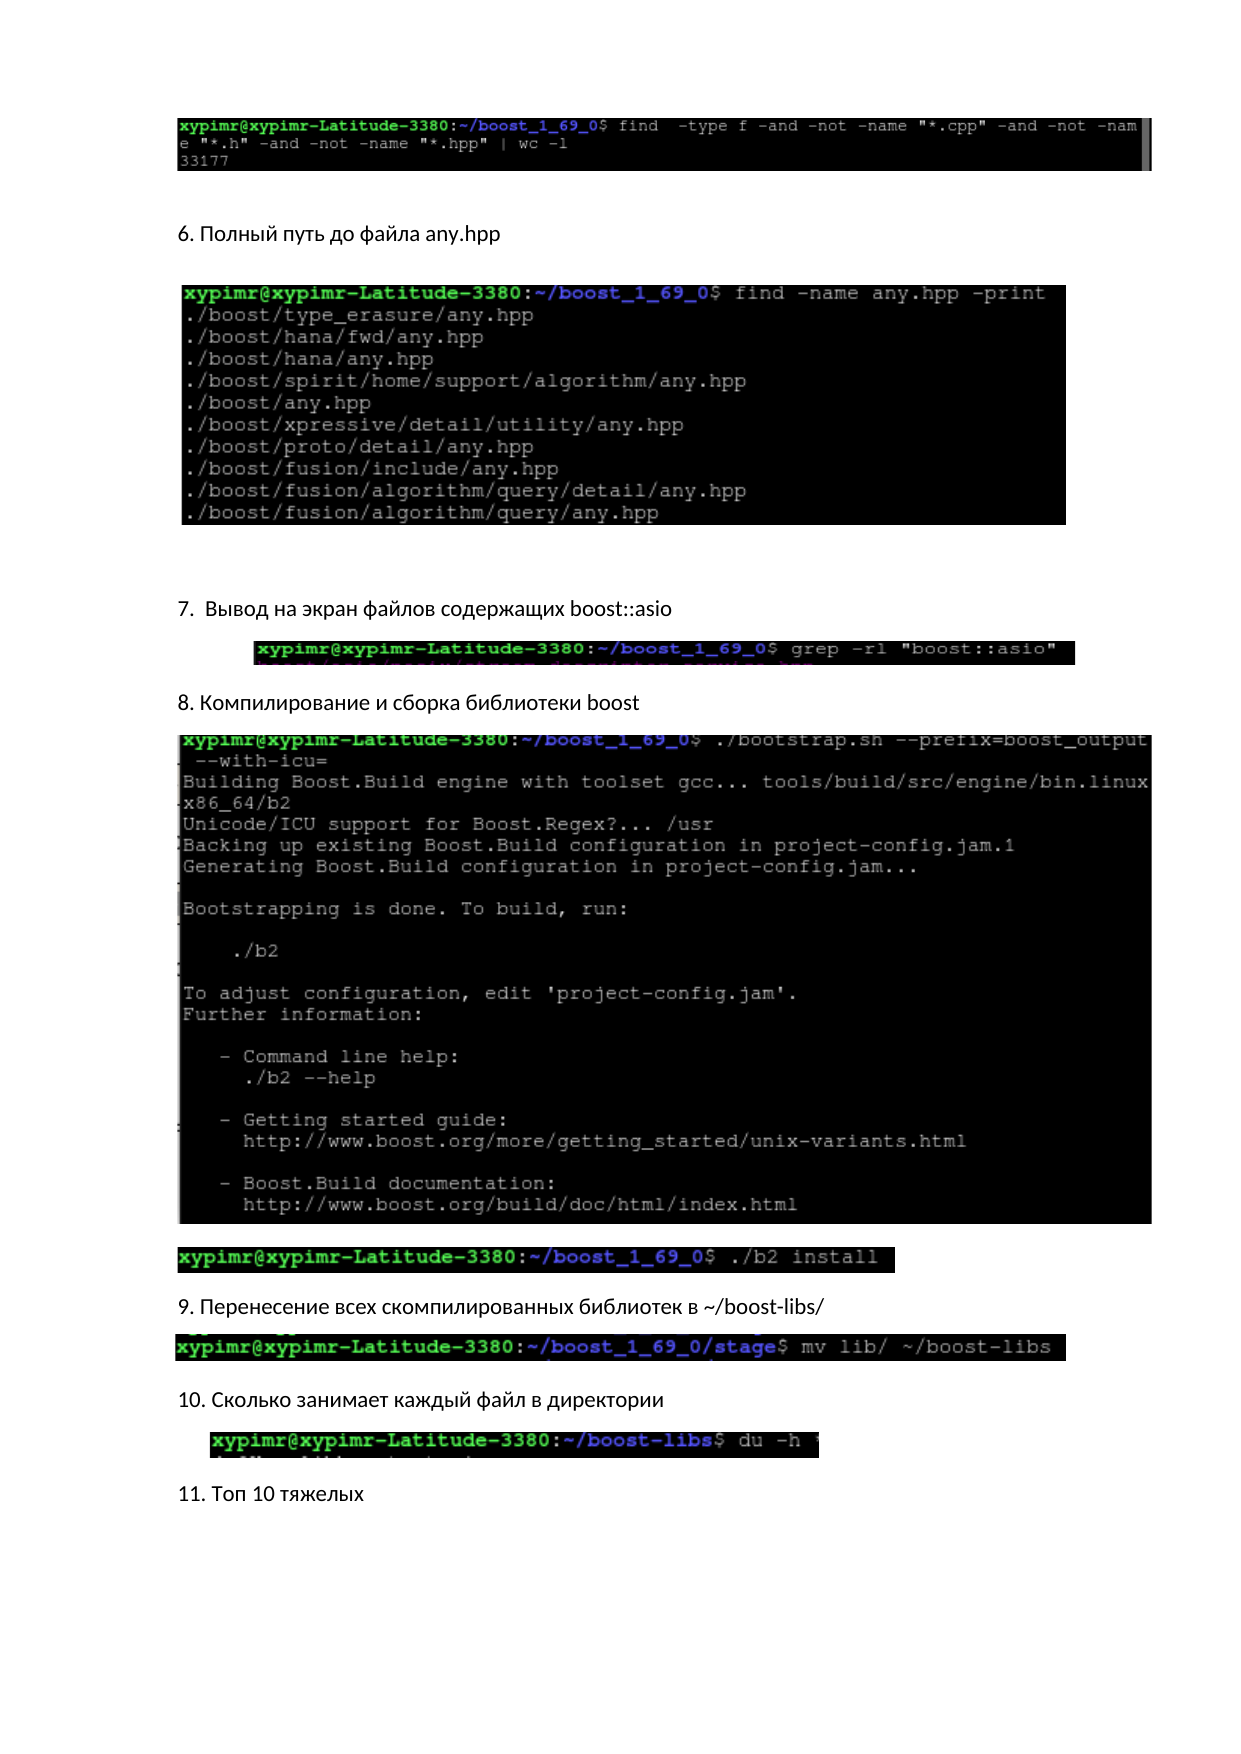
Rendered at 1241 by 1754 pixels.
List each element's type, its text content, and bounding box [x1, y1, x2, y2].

picture [209, 1432, 819, 1458]
picture [181, 285, 1066, 525]
text 11. Топ 10 тяжелых [177, 1479, 1152, 1507]
text 8. Компилирование и сборка библиотеки boost [177, 688, 1152, 716]
text 7. Вывод на экран файлов содержащих boost::asio [177, 594, 1152, 623]
text 10. Cколько занимает каждый файл в директории [177, 1386, 1152, 1414]
text 6. Полный путь до файла any.hpp [177, 219, 1152, 248]
picture [175, 1334, 1066, 1361]
picture [253, 641, 1076, 665]
picture [177, 118, 1152, 171]
picture [177, 735, 1152, 1224]
picture [177, 1247, 895, 1273]
text 9. Перенесение всех скомпилированных библиотек в ~/boost-libs/ [177, 1292, 1152, 1320]
